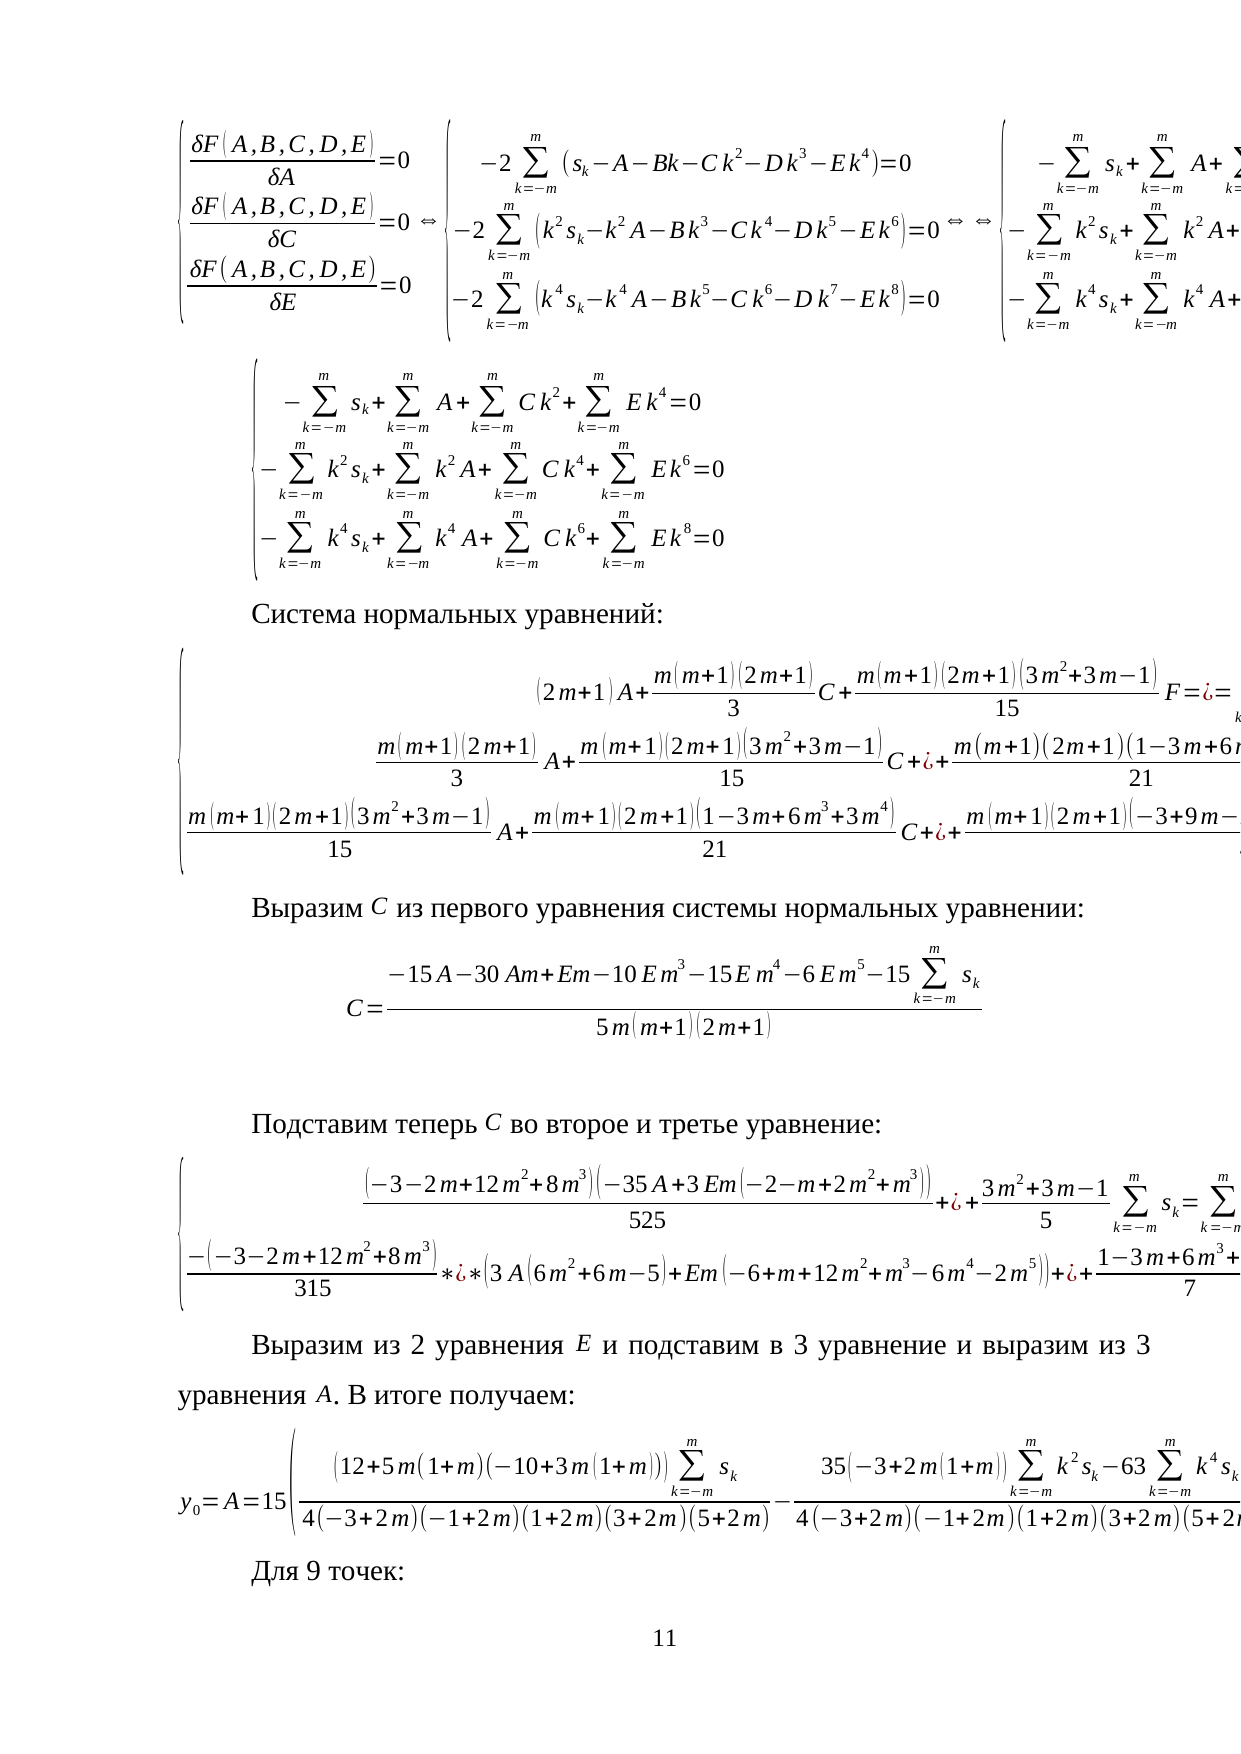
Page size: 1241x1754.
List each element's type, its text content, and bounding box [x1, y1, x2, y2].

text Выразим из первого уравнения системы нормальных уравнении: [177, 890, 1152, 923]
text Выразим из 2 уравнения и подставим в 3 уравнение и выразим из 3 уравнения . В итоге получаем: [177, 1327, 1152, 1411]
text Подставим теперь во второе и третье уравнение: [177, 1106, 1152, 1139]
text Для 9 точек: [177, 1553, 1152, 1587]
text Система нормальных уравнений: [177, 596, 1152, 629]
